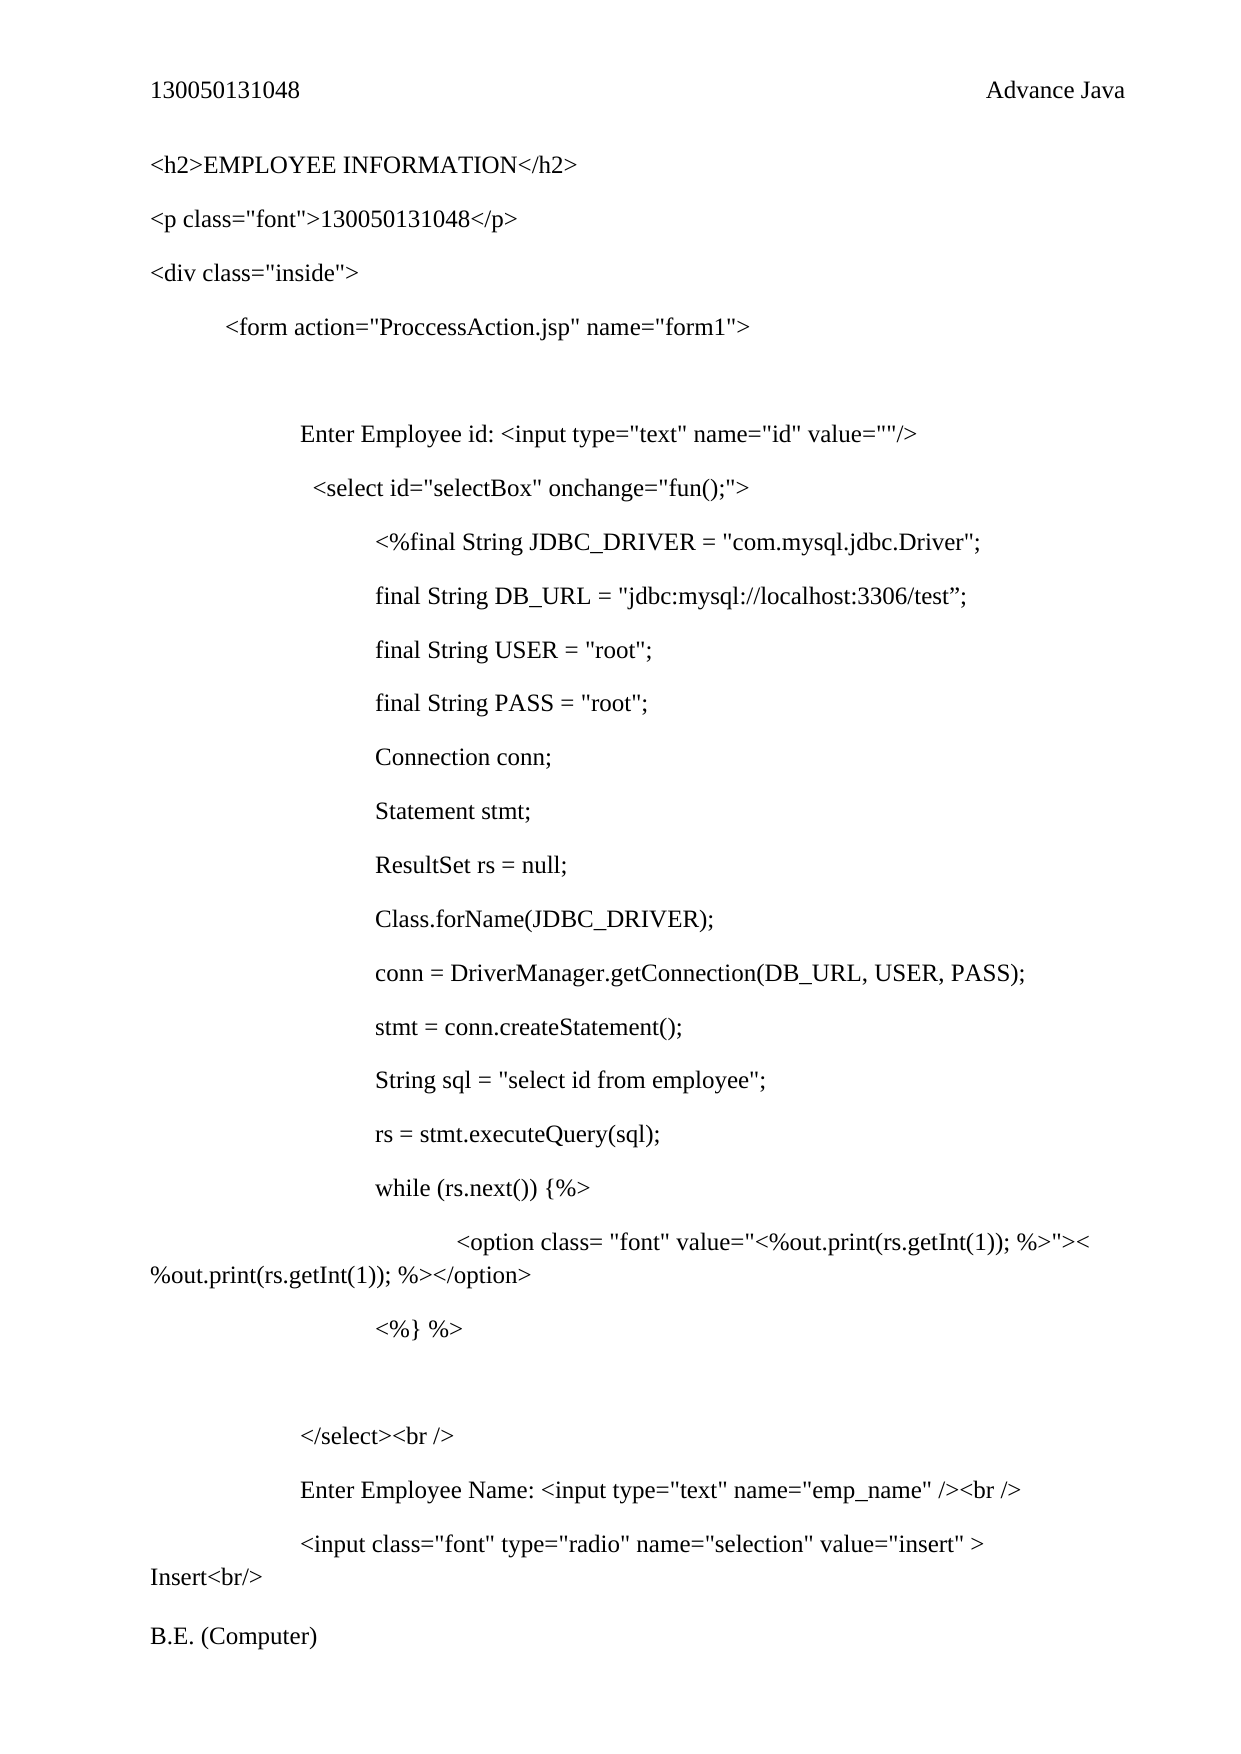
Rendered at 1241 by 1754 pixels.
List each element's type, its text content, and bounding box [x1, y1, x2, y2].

text Enter Employee Name: <input type="text" name="emp_name" /><br /> [150, 1475, 1090, 1503]
text final String PASS = "root"; [150, 688, 1090, 717]
text conn = DriverManager.getConnection(DB_URL, USER, PASS); [150, 958, 1090, 987]
text final String DB_URL = "jdbc:mysql://localhost:3306/test”; [150, 581, 1090, 609]
text ResultSet rs = null; [150, 850, 1090, 879]
text <%final String JDBC_DRIVER = "com.mysql.jdbc.Driver"; [150, 527, 1090, 556]
text final String USER = "root"; [150, 635, 1090, 663]
text while (rs.next()) {%> [150, 1173, 1090, 1202]
text <input class="font" type="radio" name="selection" value="insert" > Insert<br/> [150, 1529, 1090, 1590]
text <h2>EMPLOYEE INFORMATION</h2> [150, 150, 1090, 179]
text String sql = "select id from employee"; [150, 1066, 1090, 1094]
text Enter Employee id: <input type="text" name="id" value=""/> [150, 419, 1090, 448]
text <select id="selectBox" onchange="fun();"> [150, 473, 1090, 502]
text Statement stmt; [150, 796, 1090, 825]
text <div class="inside"> [150, 258, 1090, 286]
text Connection conn; [150, 742, 1090, 771]
text stmt = conn.createStatement(); [150, 1012, 1090, 1040]
text Class.forName(JDBC_DRIVER); [150, 904, 1090, 933]
text rs = stmt.executeQuery(sql); [150, 1119, 1090, 1148]
text <option class= "font" value="<%out.print(rs.getInt(1)); %>"><%out.print(rs.getInt(1)); %></option> [150, 1227, 1090, 1289]
text </select><br /> [150, 1421, 1090, 1450]
text <form action="ProccessAction.jsp" name="form1"> [150, 312, 1090, 340]
text <p class="font">130050131048</p> [150, 204, 1090, 233]
text <%} %> [150, 1314, 1090, 1343]
